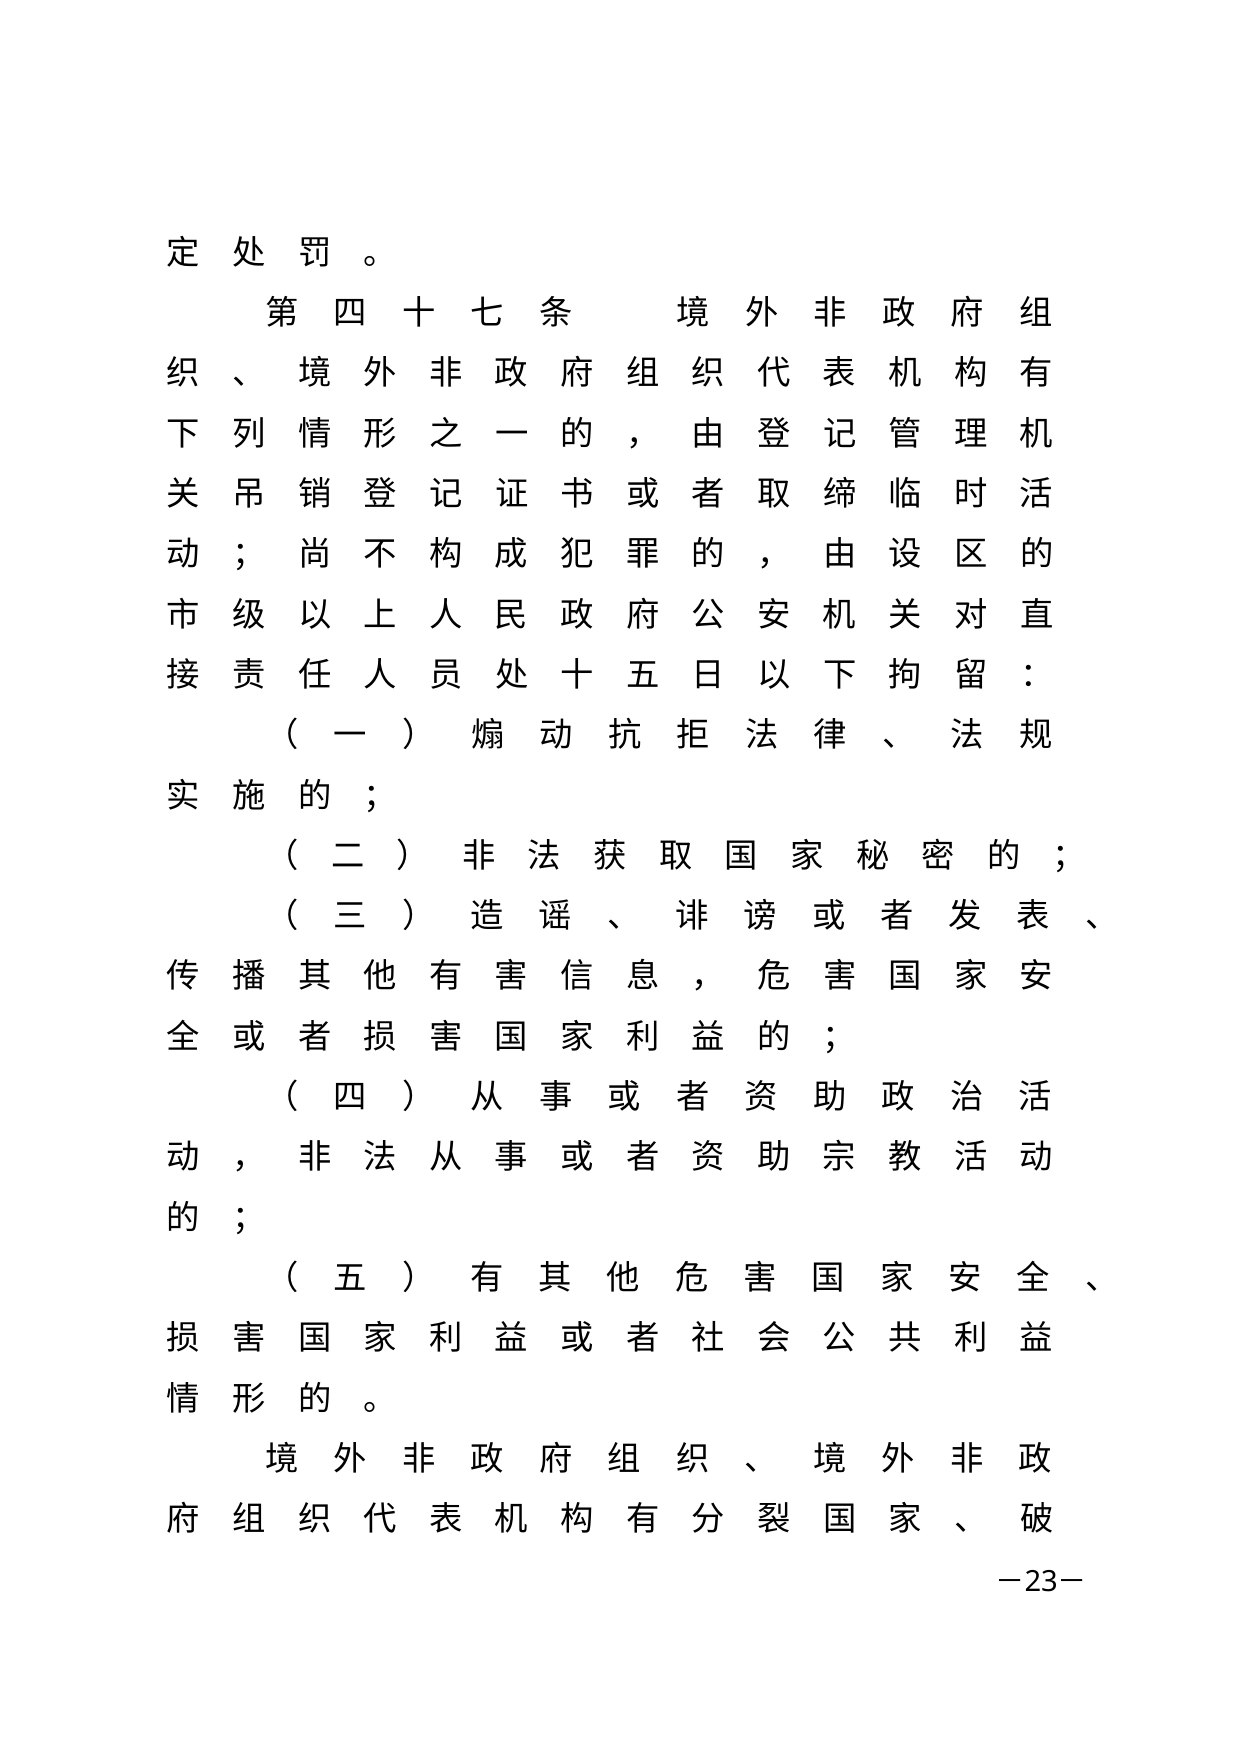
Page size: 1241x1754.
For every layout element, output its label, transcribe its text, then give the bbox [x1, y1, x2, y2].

text 第四十七条 境外非政府组织、境外非政府组织代表机构有下列情形之一的，由登记管理机关吊销登记证书或者取缔临时活动；尚不构成犯罪的，由设区的市级以上人民政府公安机关对直接责任人员处十五日以下拘留： [167, 280, 1085, 702]
text 境外非政府组织、境外非政府组织代表机构有分裂国家、破坏国家统一、颠覆国家政权等犯罪行为的，由登记管理机关依照前款规定处罚，对直接责任人员依法追究刑事责任。 [167, 1426, 1085, 1546]
text （三）造谣、诽谤或者发表、传播其他有害信息，危害国家安全或者损害国家利益的； [167, 883, 1085, 1064]
text （一）煽动抗拒法律、法规实施的； [167, 702, 1085, 823]
text （四）从事或者资助政治活动，非法从事或者资助宗教活动的； [167, 1064, 1085, 1245]
text 中国境内单位和个人明知境外非政府组织未登记代表机构、临时活动未备案，与其合作的，或者接受其委托、资助，代理或者变相代理其开展活动、进行项目活动资金收付的，依照前款规定处罚。 [167, 219, 1085, 280]
text （二）非法获取国家秘密的； [167, 823, 1085, 883]
text （五）有其他危害国家安全、损害国家利益或者社会公共利益情形的。 [167, 1245, 1085, 1426]
